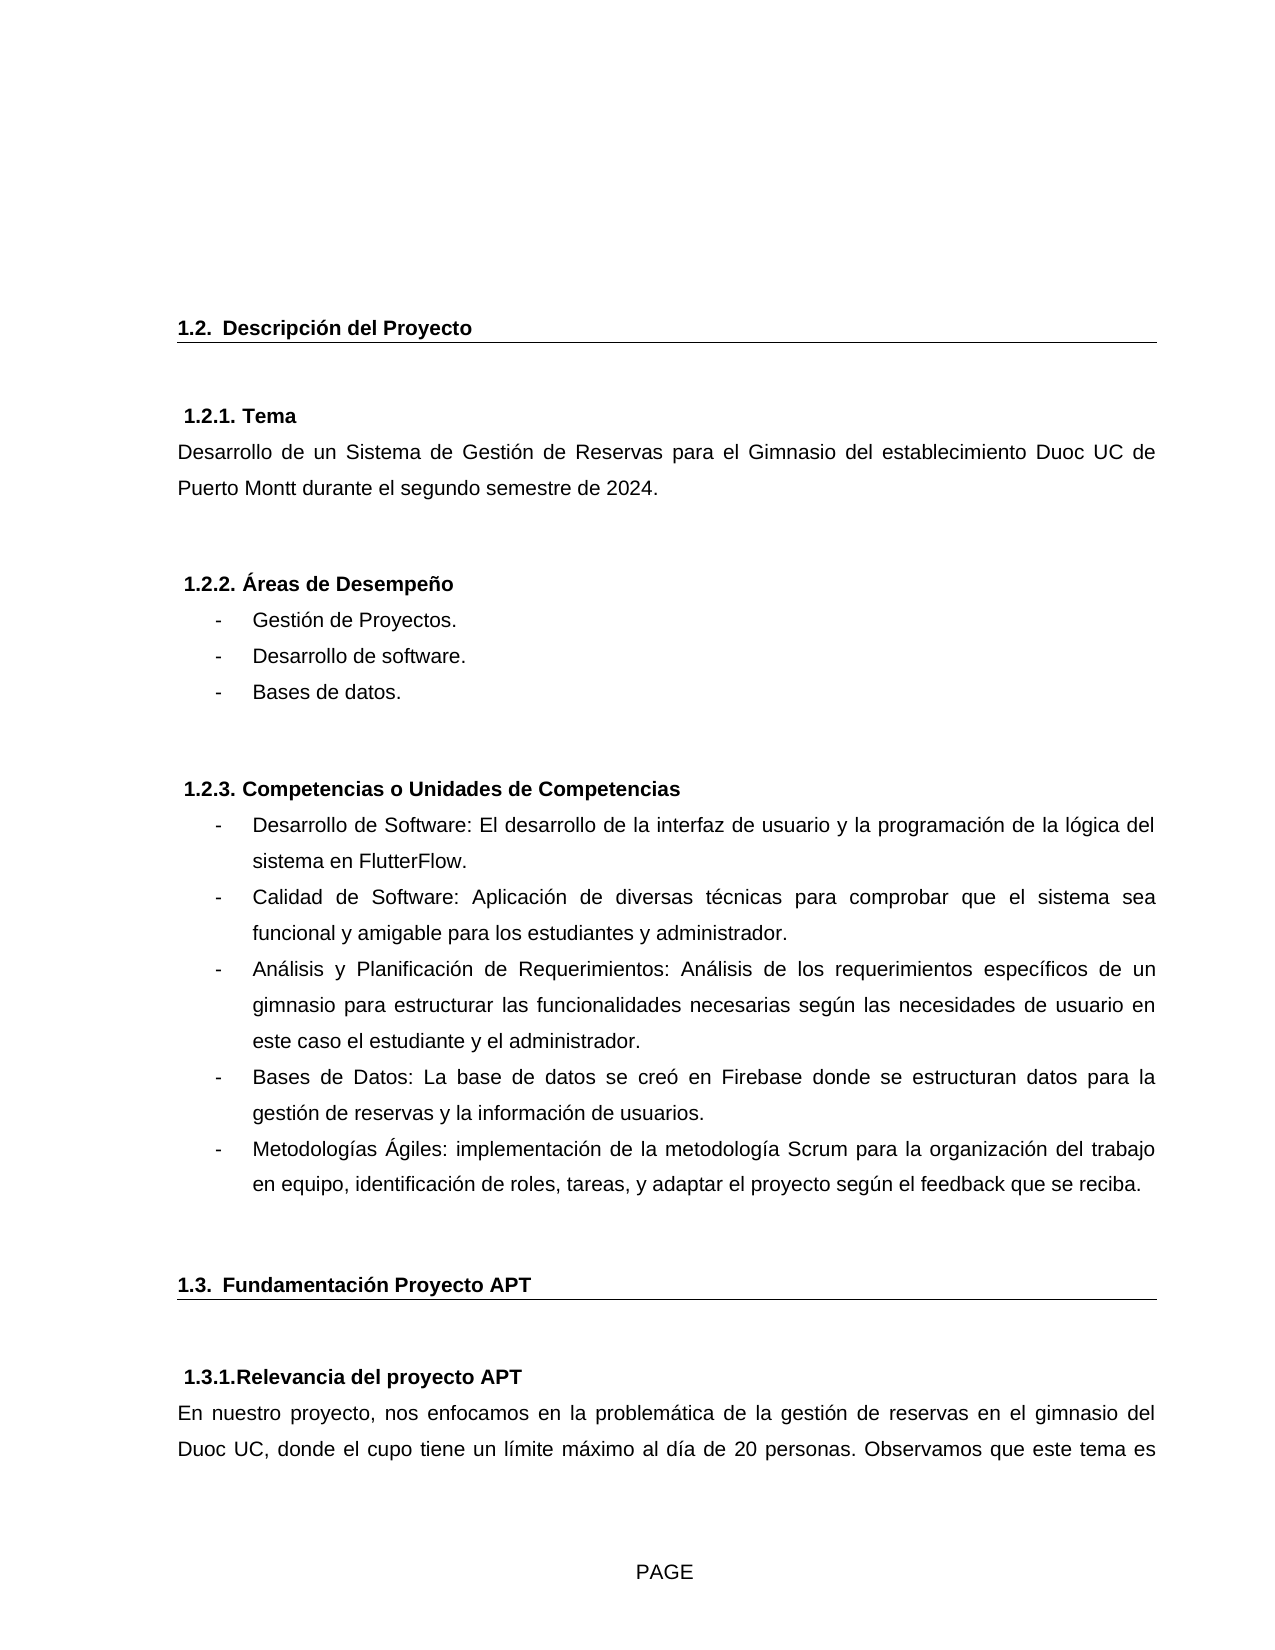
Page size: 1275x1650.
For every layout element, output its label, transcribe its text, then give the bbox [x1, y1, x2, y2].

subtitle Fundamentación Proyecto APT [177, 1273, 1157, 1299]
list Análisis y Planificación de Requerimientos: Análisis de los requerimientos específicos de un gimnasio para estructurar las funcionalidades necesarias según las necesidades de usuario en este caso el estudiante y el administrador. [215, 957, 1157, 1052]
subtitle Descripción del Proyecto [177, 316, 1157, 342]
subtitle Tema [184, 403, 1157, 427]
subtitle Relevancia del proyecto APT [184, 1365, 1157, 1389]
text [177, 1401, 1157, 1461]
list Desarrollo de Software: El desarrollo de la interfaz de usuario y la programación de la lógica del sistema en FlutterFlow. [215, 813, 1157, 873]
list Metodologías Ágiles: implementación de la metodología Scrum para la organización del trabajo en equipo, identificación de roles, tareas, y adaptar el proyecto según el feedback que se reciba. [215, 1136, 1157, 1196]
list Desarrollo de software. [215, 644, 1157, 668]
subtitle Competencias o Unidades de Competencias [184, 777, 1157, 801]
list Bases de Datos: La base de datos se creó en Firebase donde se estructuran datos para la gestión de reservas y la información de usuarios. [215, 1064, 1157, 1124]
list Calidad de Software: Aplicación de diversas técnicas para comprobar que el sistema sea funcional y amigable para los estudiantes y administrador. [215, 885, 1157, 945]
text Desarrollo de un Sistema de Gestión de Reservas para el Gimnasio del establecimiento Duoc UC de Puerto Montt durante el segundo semestre de 2024. [177, 439, 1157, 499]
list Gestión de Proyectos. [215, 608, 1157, 632]
subtitle Áreas de Desempeño [184, 572, 1157, 596]
list Bases de datos. [215, 680, 1157, 704]
